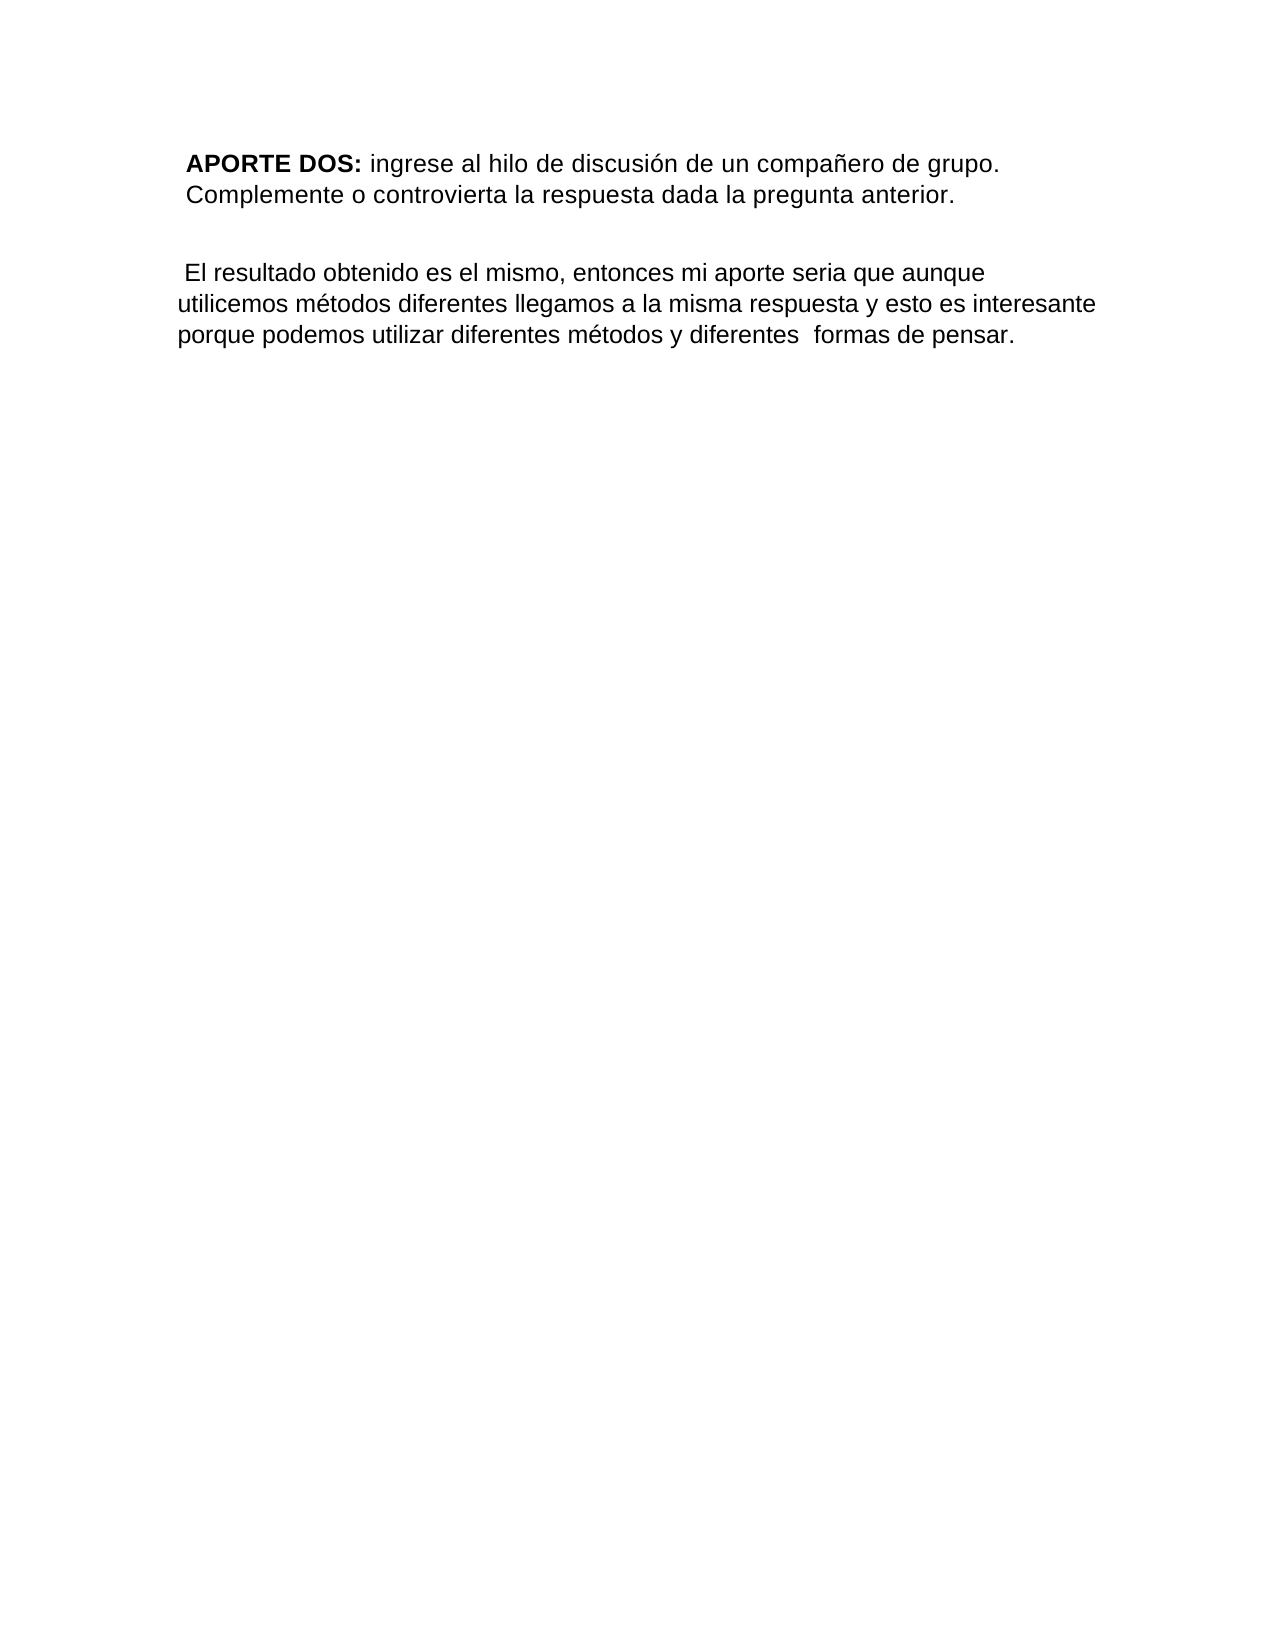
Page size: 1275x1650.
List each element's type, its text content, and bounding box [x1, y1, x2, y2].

text APORTE DOS: ingrese al hilo de discusión de un compañero de grupo. Complemente o controvierta la respuesta dada la pregunta anterior. [186, 148, 1037, 210]
list El resultado obtenido es el mismo, entonces mi aporte seria que aunque utilicemos métodos diferentes llegamos a la misma respuesta y esto es interesante porque podemos utilizar diferentes métodos y diferentes formas de pensar. [177, 258, 1098, 349]
